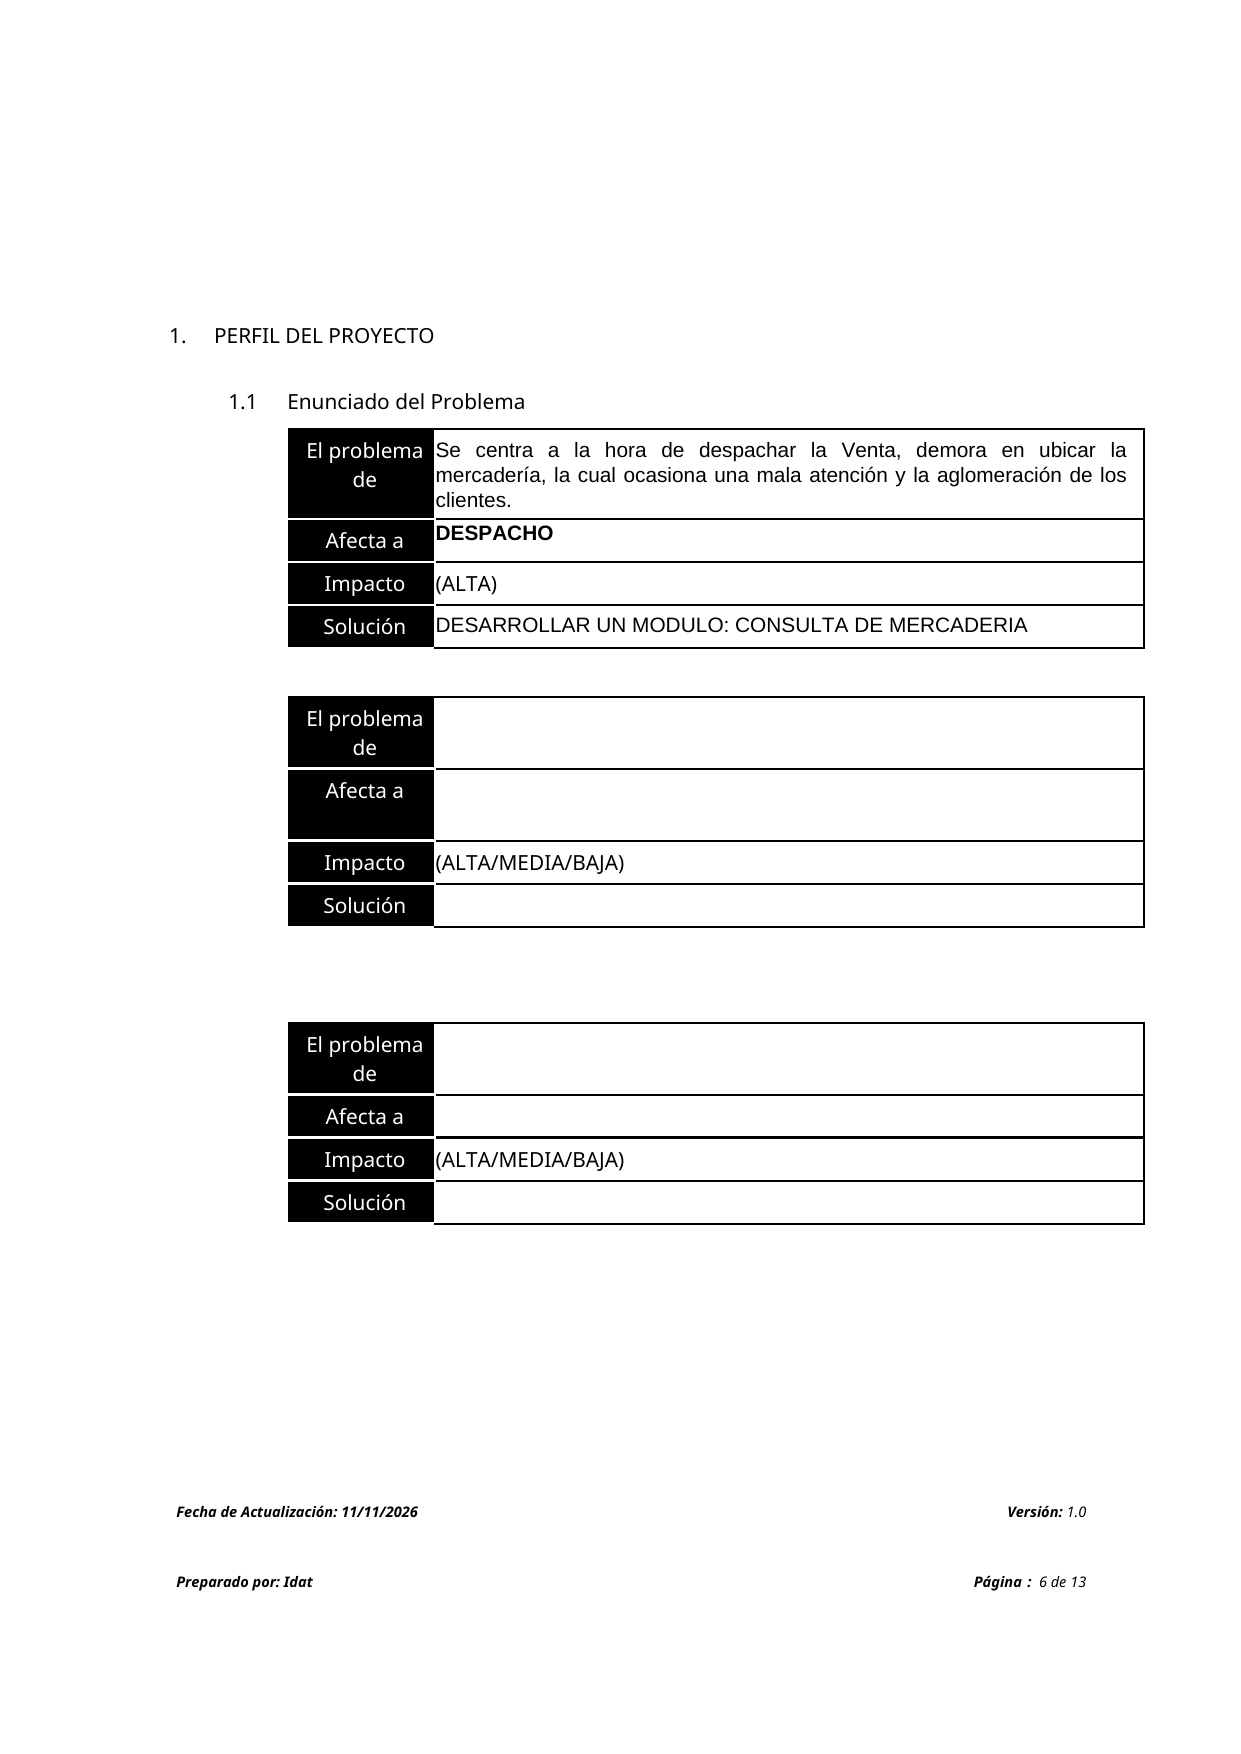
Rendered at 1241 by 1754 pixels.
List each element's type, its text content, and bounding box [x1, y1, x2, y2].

table_cell Impacto [288, 1139, 434, 1179]
table_cell Afecta a [288, 1096, 434, 1136]
table_cell Solución [288, 606, 434, 647]
table_cell Solución [288, 885, 434, 926]
table_cell [436, 885, 1143, 926]
table_header Se centra a la hora de despachar la Venta, demora en ubicar la mercadería, la cual ocasiona una mala atención y la aglomeración de los clientes. [436, 430, 1143, 518]
table_cell DESARROLLAR UN MODULO: CONSULTA DE MERCADERIA [436, 606, 1143, 647]
table_header [436, 698, 1143, 767]
table_header [436, 1024, 1143, 1093]
table_cell Afecta a [288, 770, 434, 839]
table_cell (ALTA/MEDIA/BAJA) [436, 1139, 1143, 1179]
table_cell [436, 1182, 1143, 1222]
table_cell DESPACHO [436, 520, 1143, 561]
table_cell [436, 770, 1143, 839]
table_cell (ALTA/MEDIA/BAJA) [436, 842, 1143, 882]
table_header El problema de [288, 696, 434, 767]
table_cell Impacto [288, 842, 434, 882]
table_cell Afecta a [288, 520, 434, 561]
table_cell (ALTA) [436, 563, 1143, 604]
subtitle Enunciado del Problema [228, 387, 1087, 416]
table_cell Solución [288, 1182, 434, 1222]
table_header El problema de [288, 1022, 434, 1093]
table_cell [436, 1096, 1143, 1136]
table_cell Impacto [288, 563, 434, 604]
subtitle Perfil del Proyecto [169, 321, 1087, 349]
table_header El problema de [288, 428, 434, 518]
